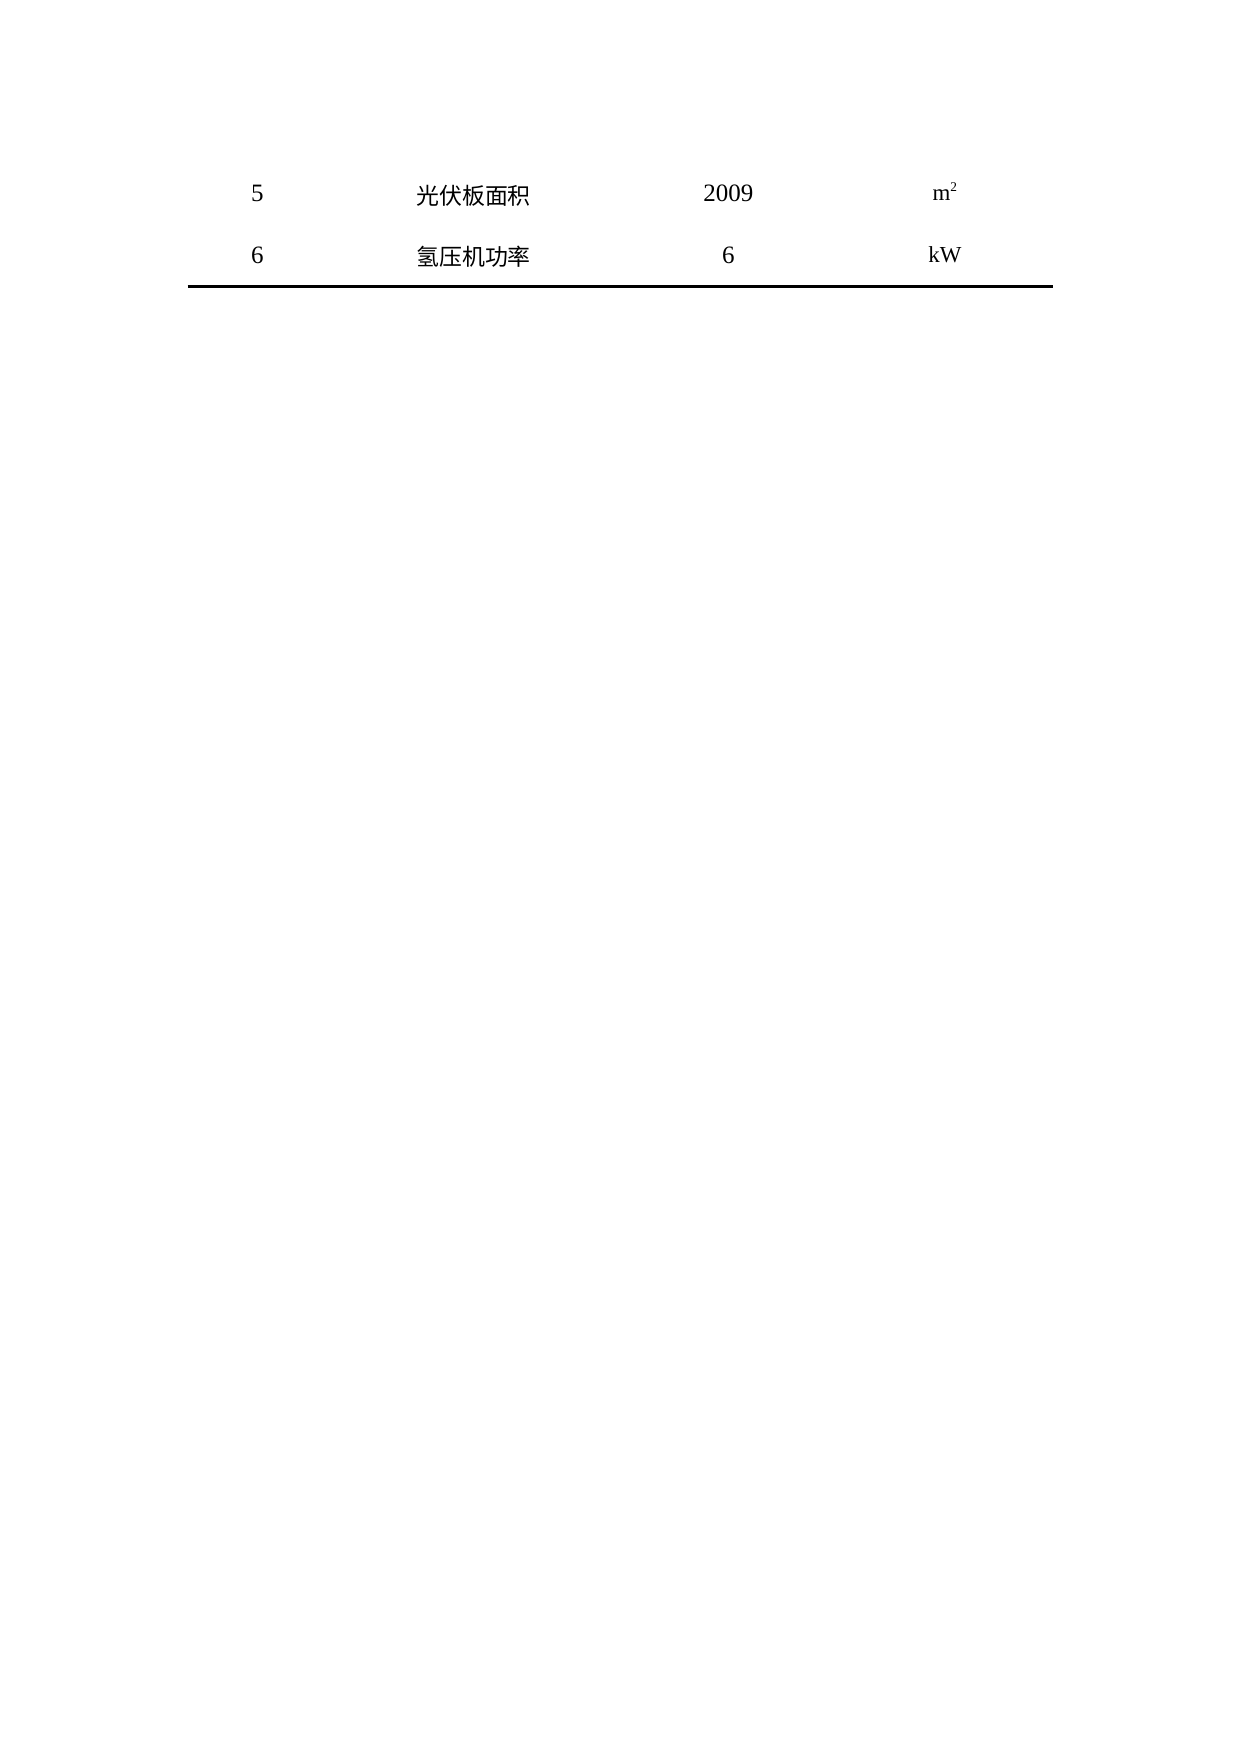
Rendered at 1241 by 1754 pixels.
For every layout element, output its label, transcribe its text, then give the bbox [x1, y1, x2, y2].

table_cell 光伏板面积 [326, 162, 620, 223]
table_cell m2 [836, 162, 1053, 223]
table_cell 5 [188, 162, 326, 223]
table_cell kW [836, 224, 1053, 285]
table_cell 6 [620, 224, 836, 285]
table_cell 6 [188, 224, 326, 285]
table_cell 氢压机功率 [326, 224, 620, 285]
table_cell 2009 [620, 162, 836, 223]
